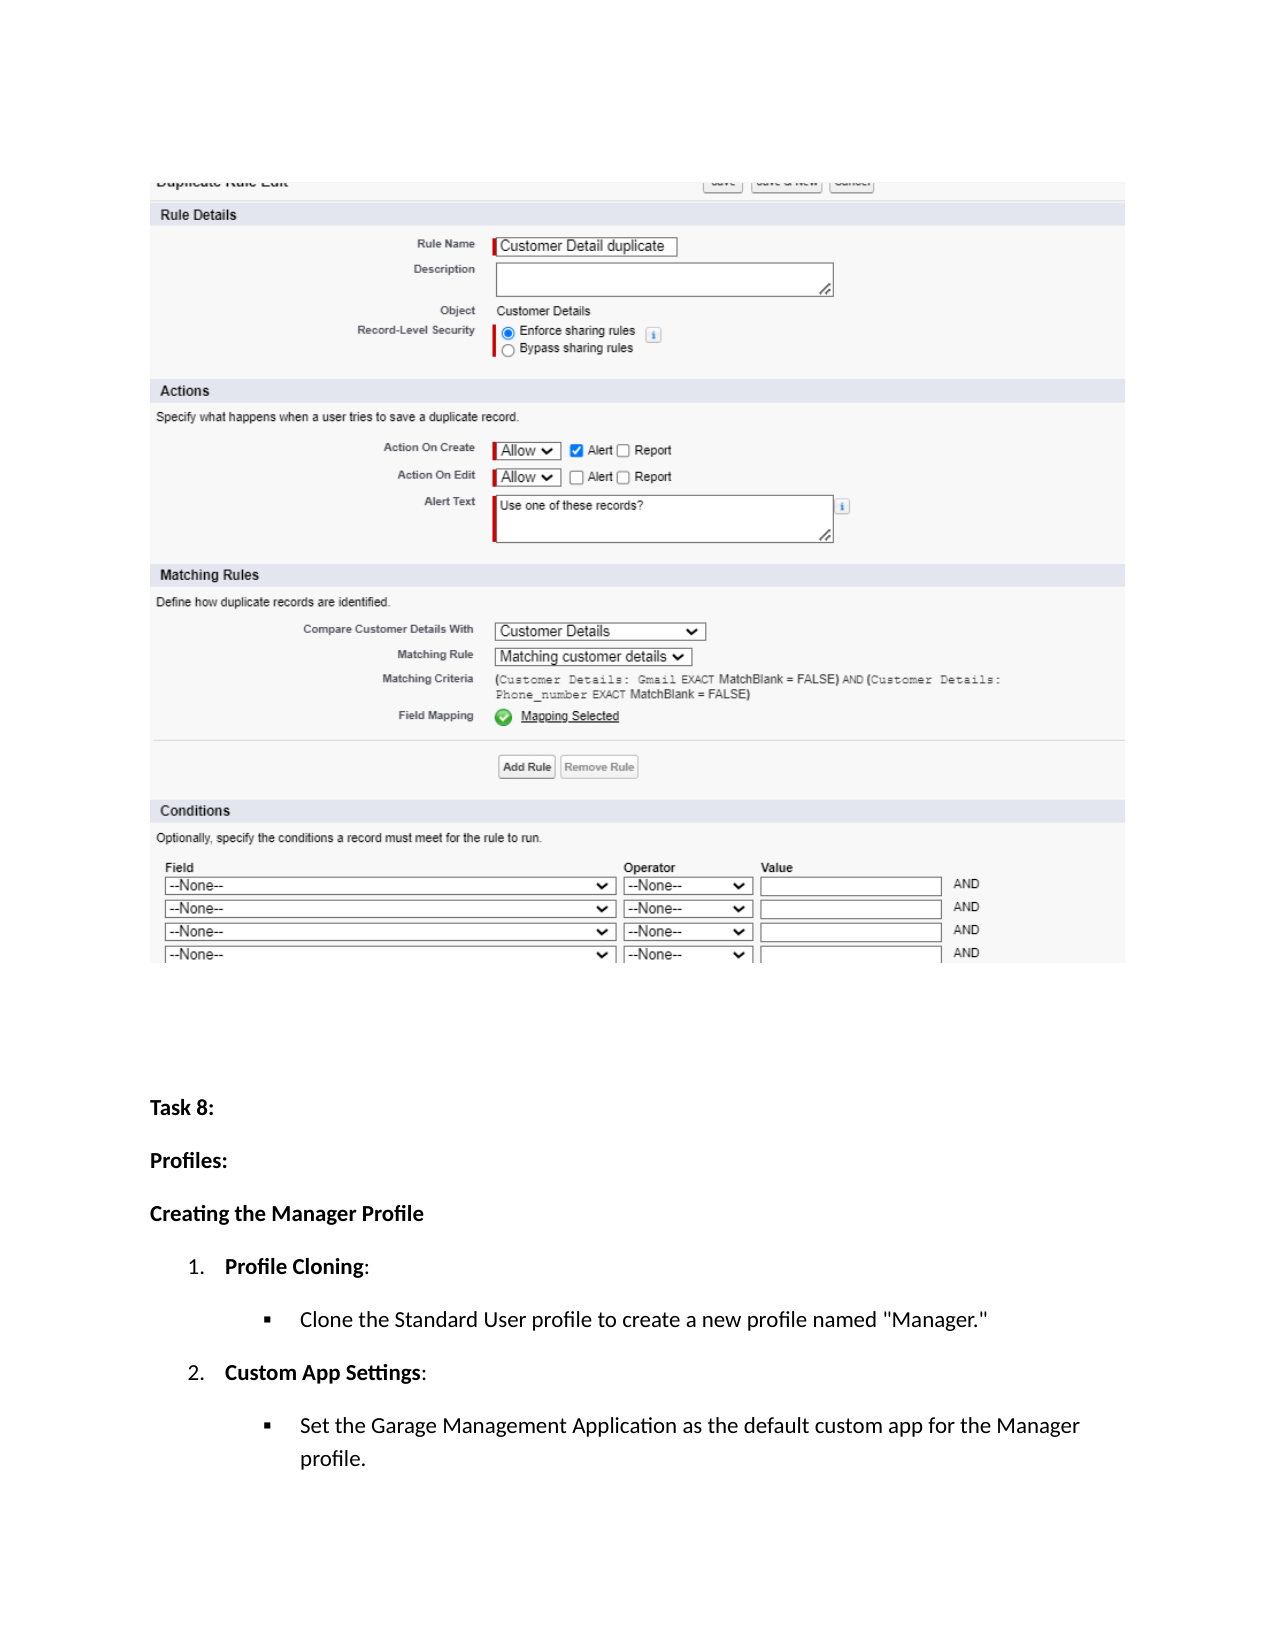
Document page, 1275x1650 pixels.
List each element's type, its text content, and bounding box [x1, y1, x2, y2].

list Custom App Settings: [187, 1358, 1125, 1387]
list Profile Cloning: [187, 1252, 1125, 1281]
list Clone the Standard User profile to create a new profile named "Manager." [262, 1306, 1125, 1333]
text Profiles: [150, 1146, 1125, 1174]
text Task 8: [150, 1093, 1125, 1121]
picture [150, 182, 1125, 963]
text Creating the Manager Profile [150, 1199, 1125, 1227]
list Set the Garage Management Application as the default custom app for the Manager profile. [262, 1412, 1125, 1472]
